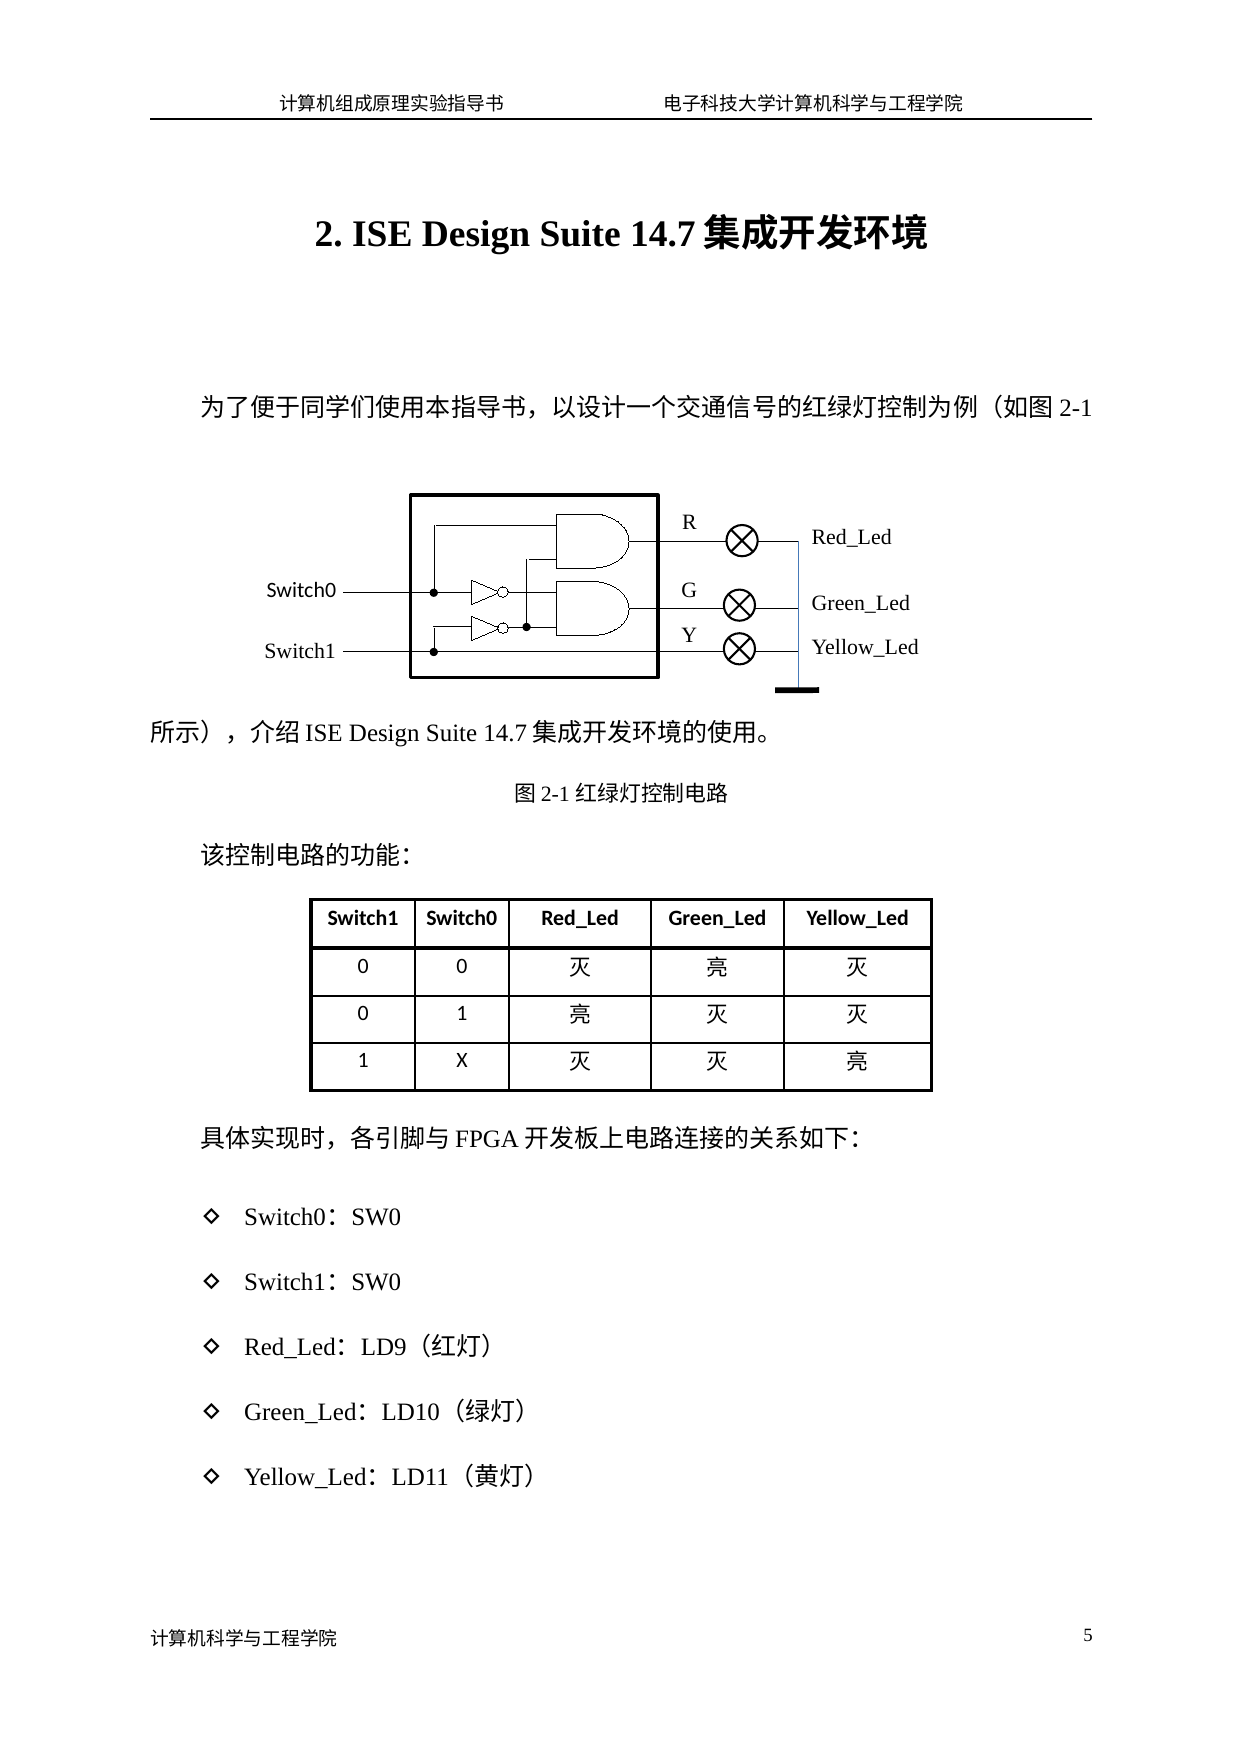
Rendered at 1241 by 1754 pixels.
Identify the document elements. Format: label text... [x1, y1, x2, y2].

list Switch1：SW0 [200, 1247, 1092, 1312]
text 该控制电路的功能： [150, 821, 1092, 886]
table_cell 灭 [785, 997, 930, 1042]
table_cell 亮 [652, 950, 783, 994]
table_cell X [416, 1044, 508, 1089]
table_cell 亮 [785, 1044, 930, 1089]
table_cell 1 [313, 1044, 414, 1089]
text 具体实现时，各引脚与FPGA开发板上电路连接的关系如下： [150, 1104, 1092, 1169]
list Red_Led：LD9（红灯） [200, 1312, 1092, 1377]
text 图2-1 红绿灯控制电路 [150, 776, 1092, 808]
text 为了便于同学们使用本指导书，以设计一个交通信号的红绿灯控制为例（如图2-1所示），介绍ISE Design Suite 14.7集成开发环境的使用。 [150, 373, 1092, 763]
table_cell 0 [313, 997, 414, 1042]
table_cell 1 [416, 997, 508, 1042]
list Switch0：SW0 [200, 1182, 1092, 1247]
list Green_Led：LD10（绿灯） [200, 1377, 1092, 1442]
table_cell 0 [313, 950, 414, 994]
table_header Switch0 [416, 901, 508, 946]
table_cell 灭 [510, 950, 650, 994]
table_cell 灭 [510, 1044, 650, 1089]
list Yellow_Led：LD11（黄灯） [200, 1442, 1092, 1507]
table_cell 灭 [652, 1044, 783, 1089]
table_cell 灭 [652, 997, 783, 1042]
subtitle 2. ISE Design Suite 14.7集成开发环境 [150, 197, 1092, 262]
table_header Yellow_Led [785, 901, 930, 946]
table_header Switch1 [313, 901, 414, 946]
table_header Red_Led [510, 901, 650, 946]
table_cell 亮 [510, 997, 650, 1042]
table_cell 0 [416, 950, 508, 994]
table_header Green_Led [652, 901, 783, 946]
table_cell 灭 [785, 950, 930, 994]
